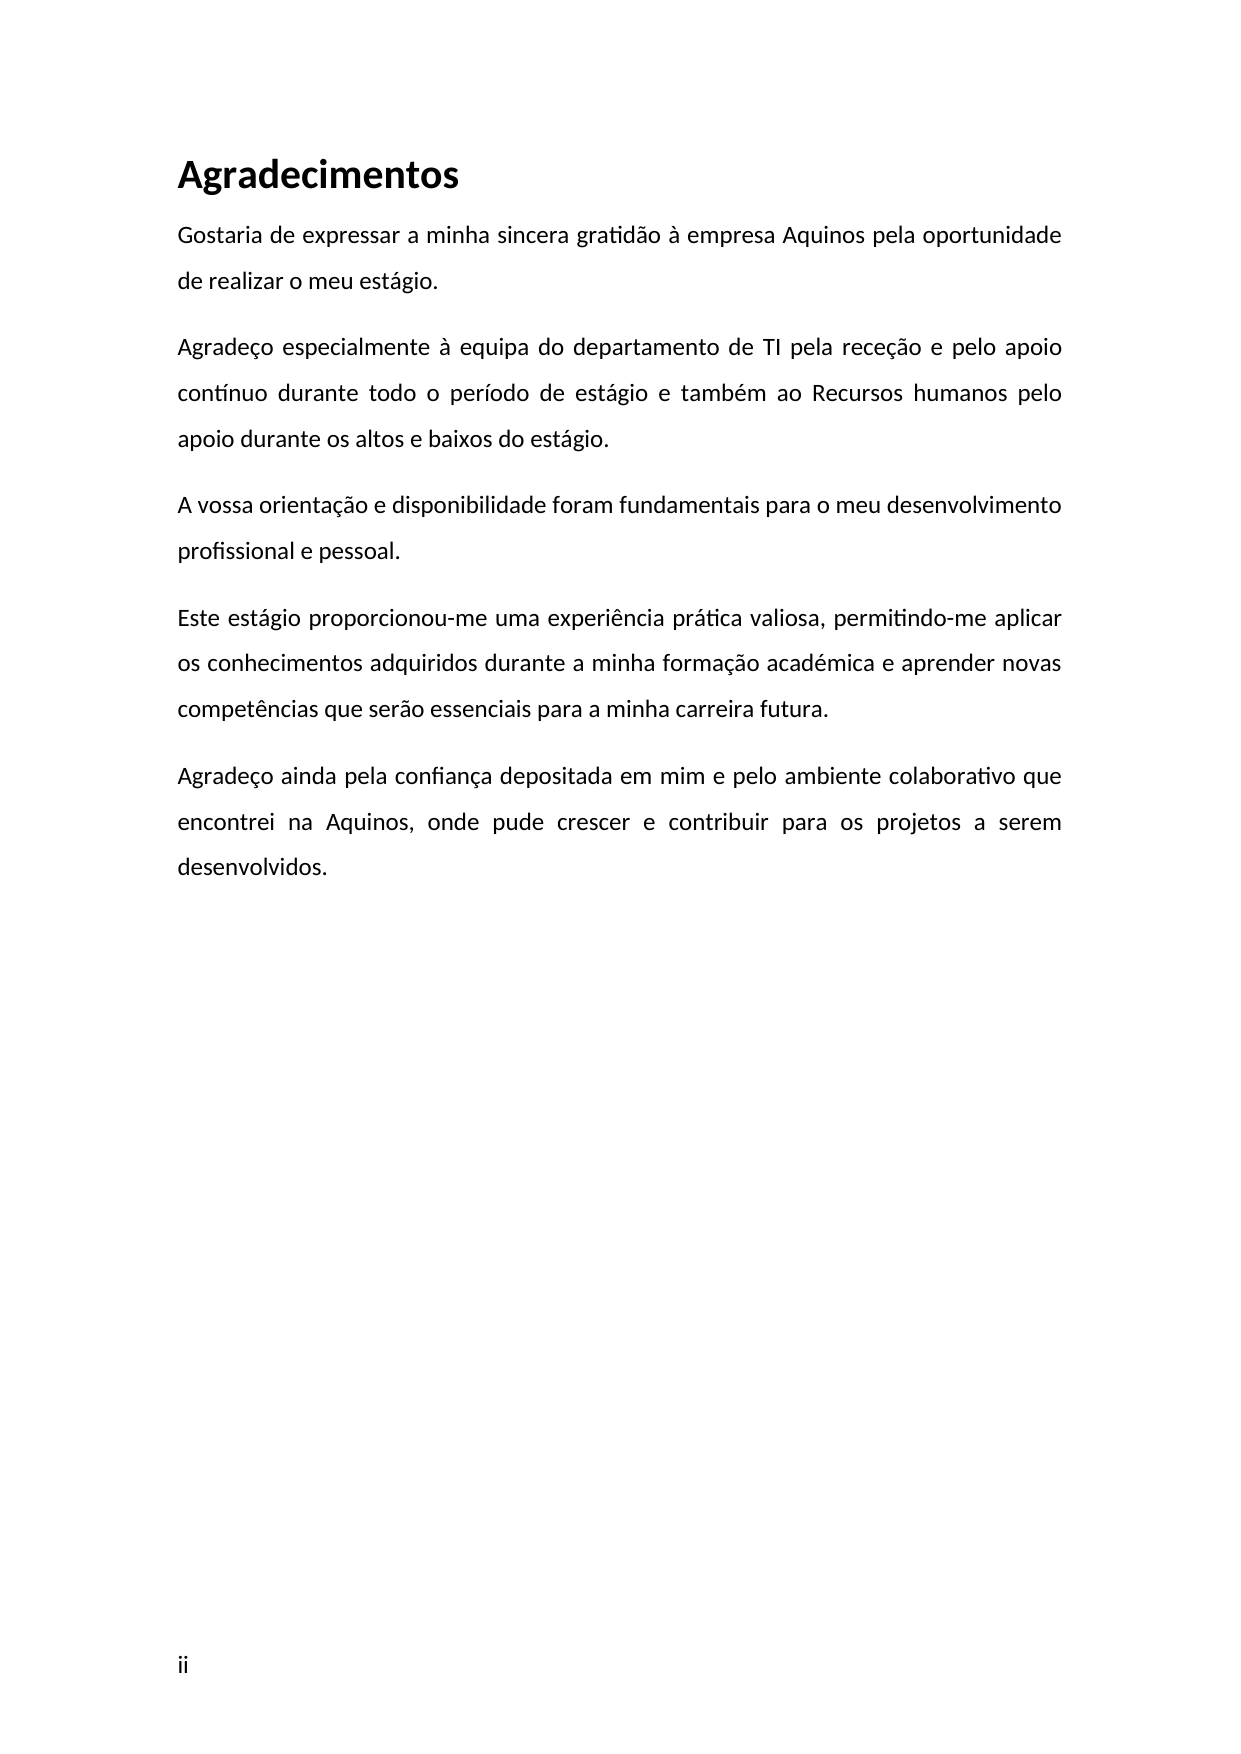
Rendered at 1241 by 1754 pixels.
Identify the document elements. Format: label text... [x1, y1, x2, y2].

text Este estágio proporcionou-me uma experiência prática valiosa, permitindo-me aplicar os conhecimentos adquiridos durante a minha formação académica e aprender novas competências que serão essenciais para a minha carreira futura. [177, 602, 1063, 724]
text A vossa orientação e disponibilidade foram fundamentais para o meu desenvolvimento profissional e pessoal. [177, 489, 1063, 566]
text Gostaria de expressar a minha sincera gratidão à empresa Aquinos pela oportunidade de realizar o meu estágio. [177, 219, 1063, 296]
text Agradeço especialmente à equipa do departamento de TI pela receção e pelo apoio contínuo durante todo o período de estágio e também ao Recursos humanos pelo apoio durante os altos e baixos do estágio. [177, 332, 1063, 453]
text Agradecimentos [177, 148, 1063, 198]
text Agradeço ainda pela confiança depositada em mim e pelo ambiente colaborativo que encontrei na Aquinos, onde pude crescer e contribuir para os projetos a serem desenvolvidos. [177, 760, 1063, 882]
